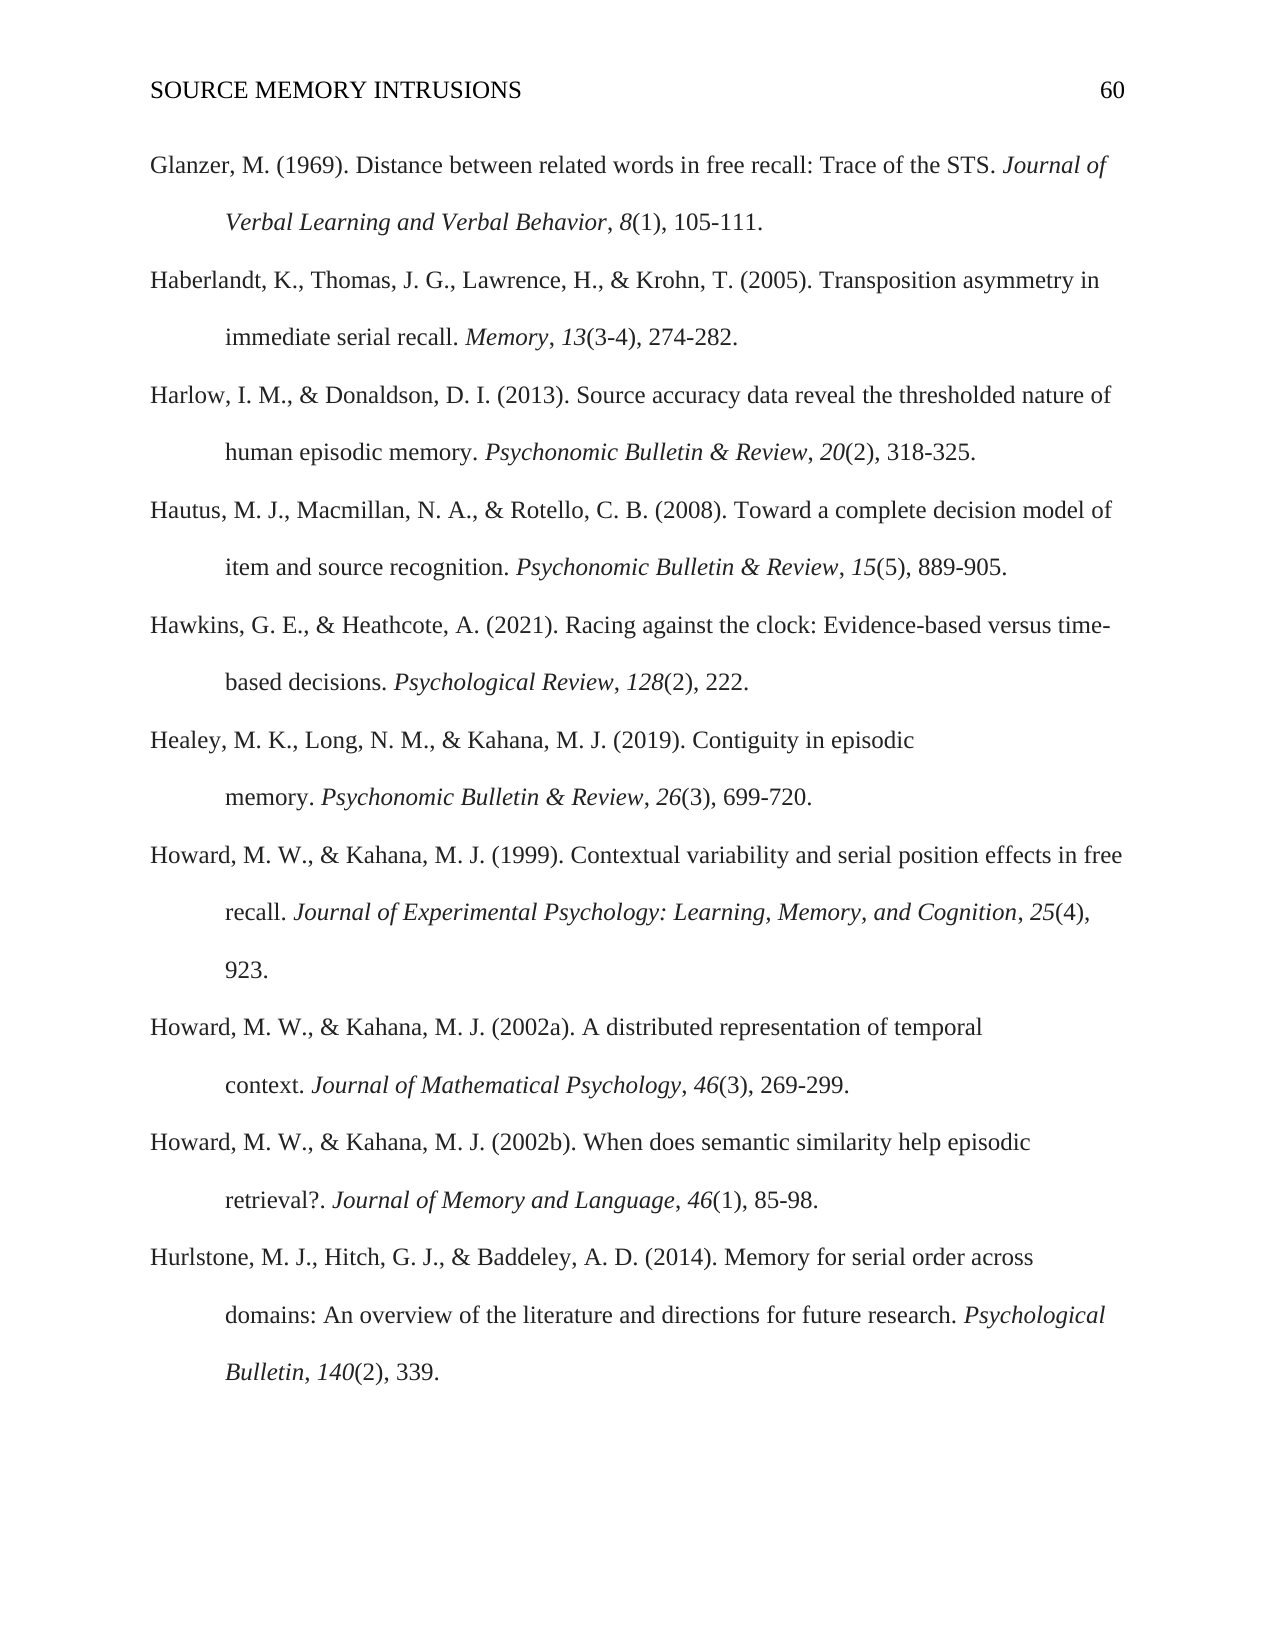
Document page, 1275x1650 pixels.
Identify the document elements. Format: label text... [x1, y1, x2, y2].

text Hurlstone, M. J., Hitch, G. J., & Baddeley, A. D. (2014). Memory for serial order across domains: An overview of the literature and directions for future research. Psychological Bulletin, 140(2), 339. [150, 1242, 1125, 1386]
text Healey, M. K., Long, N. M., & Kahana, M. J. (2019). Contiguity in episodic memory. Psychonomic Bulletin & Review, 26(3), 699-720. [150, 725, 1125, 811]
text Hautus, M. J., Macmillan, N. A., & Rotello, C. B. (2008). Toward a complete decision model of item and source recognition. Psychonomic Bulletin & Review, 15(5), 889-905. [150, 495, 1125, 581]
text Glanzer, M. (1969). Distance between related words in free recall: Trace of the STS. Journal of Verbal Learning and Verbal Behavior, 8(1), 105-111. [150, 150, 1125, 236]
text Howard, M. W., & Kahana, M. J. (2002a). A distributed representation of temporal context. Journal of Mathematical Psychology, 46(3), 269-299. [150, 1012, 1125, 1099]
text Hawkins, G. E., & Heathcote, A. (2021). Racing against the clock: Evidence-based versus time-based decisions. Psychological Review, 128(2), 222. [150, 610, 1125, 696]
text Howard, M. W., & Kahana, M. J. (2002b). When does semantic similarity help episodic retrieval?. Journal of Memory and Language, 46(1), 85-98. [150, 1127, 1125, 1214]
text Haberlandt, K., Thomas, J. G., Lawrence, H., & Krohn, T. (2005). Transposition asymmetry in immediate serial recall. Memory, 13(3-4), 274-282. [150, 265, 1125, 351]
text Howard, M. W., & Kahana, M. J. (1999). Contextual variability and serial position effects in free recall. Journal of Experimental Psychology: Learning, Memory, and Cognition, 25(4), 923. [150, 840, 1125, 984]
text Harlow, I. M., & Donaldson, D. I. (2013). Source accuracy data reveal the thresholded nature of human episodic memory. Psychonomic Bulletin & Review, 20(2), 318-325. [150, 380, 1125, 466]
